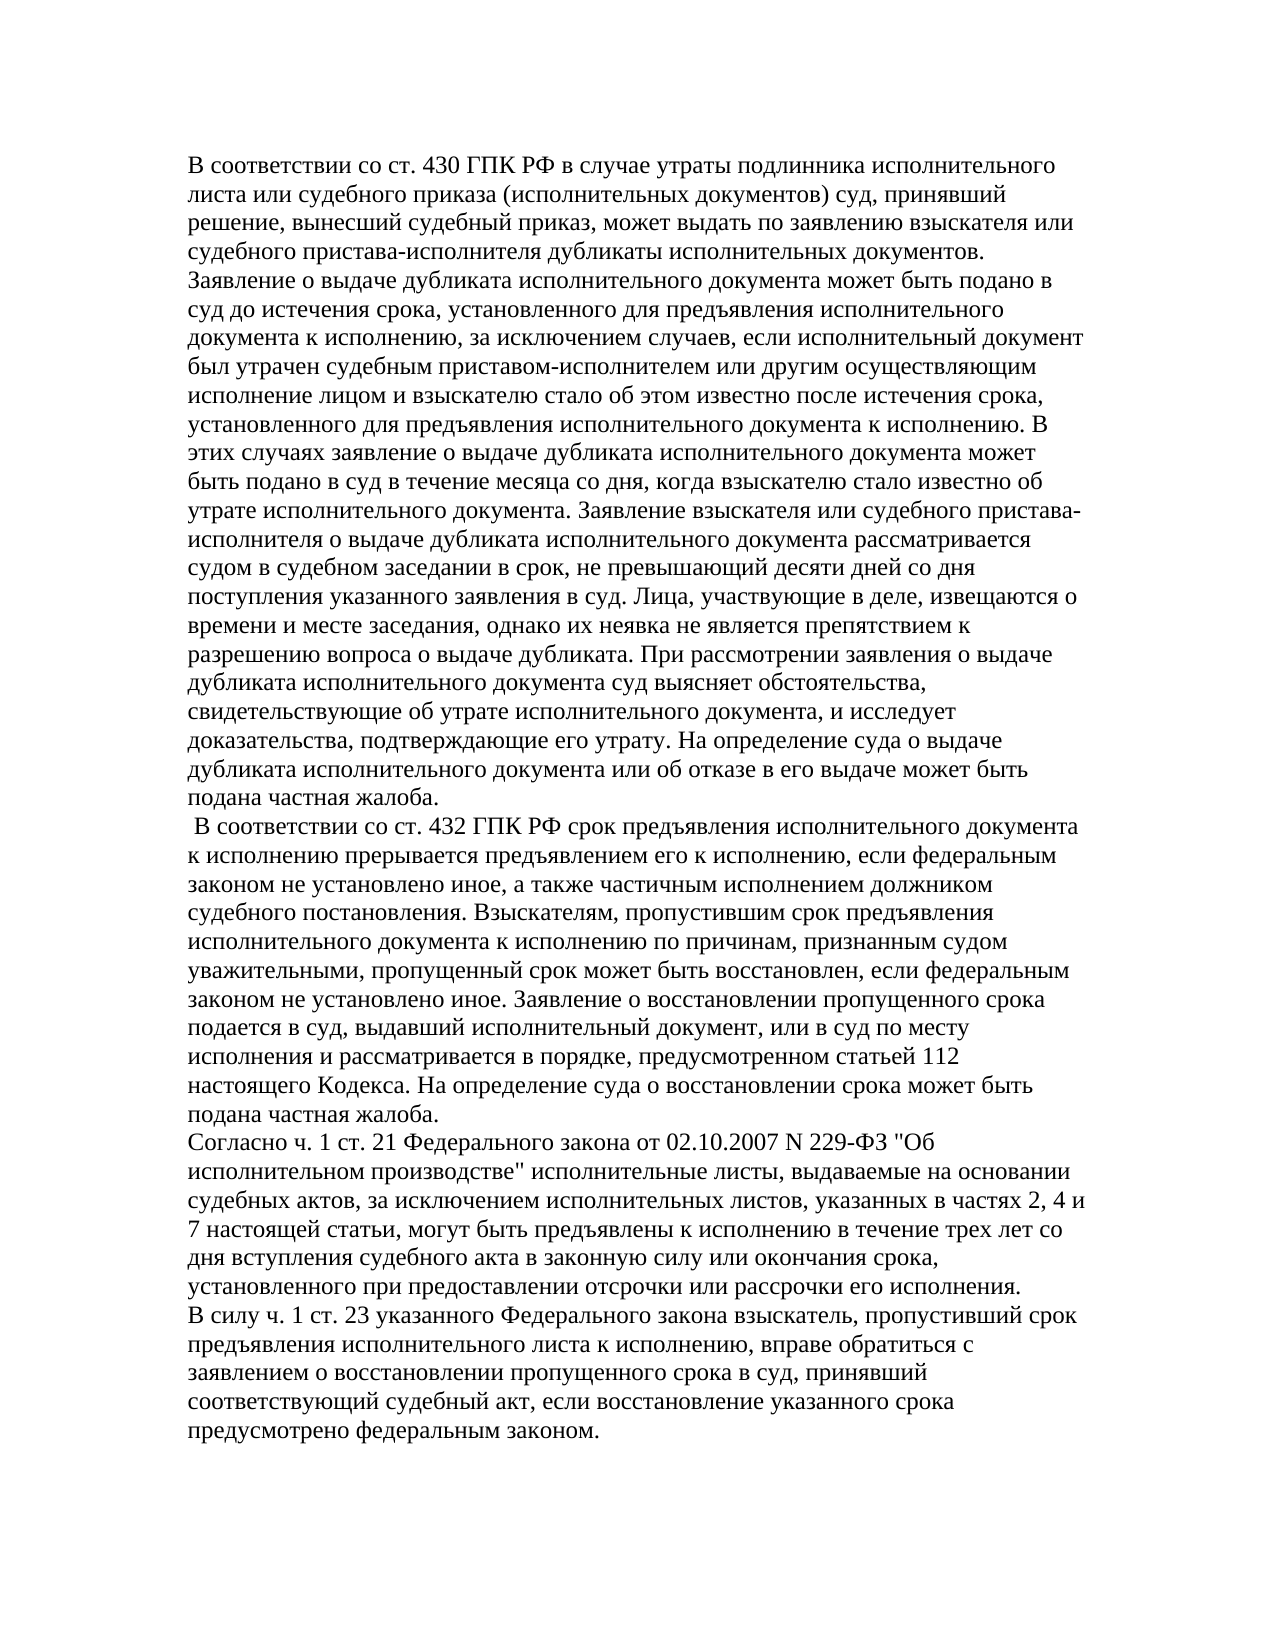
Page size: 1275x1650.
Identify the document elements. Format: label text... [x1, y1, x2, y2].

text В соответствии со ст. 430 ГПК РФ в случае утраты подлинника исполнительного листа или судебного приказа (исполнительных документов) суд, принявший решение, вынесший судебный приказ, может выдать по заявлению взыскателя или судебного пристава-исполнителя дубликаты исполнительных документов. Заявление о выдаче дубликата исполнительного документа может быть подано в суд до истечения срока, установленного для предъявления исполнительного документа к исполнению, за исключением случаев, если исполнительный документ был утрачен судебным приставом-исполнителем или другим осуществляющим исполнение лицом и взыскателю стало об этом известно после истечения срока, установленного для предъявления исполнительного документа к исполнению. В этих случаях заявление о выдаче дубликата исполнительного документа может быть подано в суд в течение месяца со дня, когда взыскателю стало известно об утрате исполнительного документа. Заявление взыскателя или судебного пристава-исполнителя о выдаче дубликата исполнительного документа рассматривается судом в судебном заседании в срок, не превышающий десяти дней со дня поступления указанного заявления в суд. Лица, участвующие в деле, извещаются о времени и месте заседания, однако их неявка не является препятствием к разрешению вопроса о выдаче дубликата. При рассмотрении заявления о выдаче дубликата исполнительного документа суд выясняет обстоятельства, свидетельствующие об утрате исполнительного документа, и исследует доказательства, подтверждающие его утрату. На определение суда о выдаче дубликата исполнительного документа или об отказе в его выдаче может быть подана частная жалоба. [187, 150, 1087, 811]
text В соответствии со ст. 432 ГПК РФ срок предъявления исполнительного документа к исполнению прерывается предъявлением его к исполнению, если федеральным законом не установлено иное, а также частичным исполнением должником судебного постановления. Взыскателям, пропустившим срок предъявления исполнительного документа к исполнению по причинам, признанным судом уважительными, пропущенный срок может быть восстановлен, если федеральным законом не установлено иное. Заявление о восстановлении пропущенного срока подается в суд, выдавший исполнительный документ, или в суд по месту исполнения и рассматривается в порядке, предусмотренном статьей 112 настоящего Кодекса. На определение суда о восстановлении срока может быть подана частная жалоба. [187, 811, 1087, 1127]
text В силу ч. 1 ст. 23 указанного Федерального закона взыскатель, пропустивший срок предъявления исполнительного листа к исполнению, вправе обратиться с заявлением о восстановлении пропущенного срока в суд, принявший соответствующий судебный акт, если восстановление указанного срока предусмотрено федеральным законом. [187, 1300, 1087, 1444]
text Согласно ч. 1 ст. 21 Федерального закона от 02.10.2007 N 229-ФЗ "Об исполнительном производстве" исполнительные листы, выдаваемые на основании судебных актов, за исключением исполнительных листов, указанных в частях 2, 4 и 7 настоящей статьи, могут быть предъявлены к исполнению в течение трех лет со дня вступления судебного акта в законную силу или окончания срока, установленного при предоставлении отсрочки или рассрочки его исполнения. [187, 1127, 1087, 1300]
